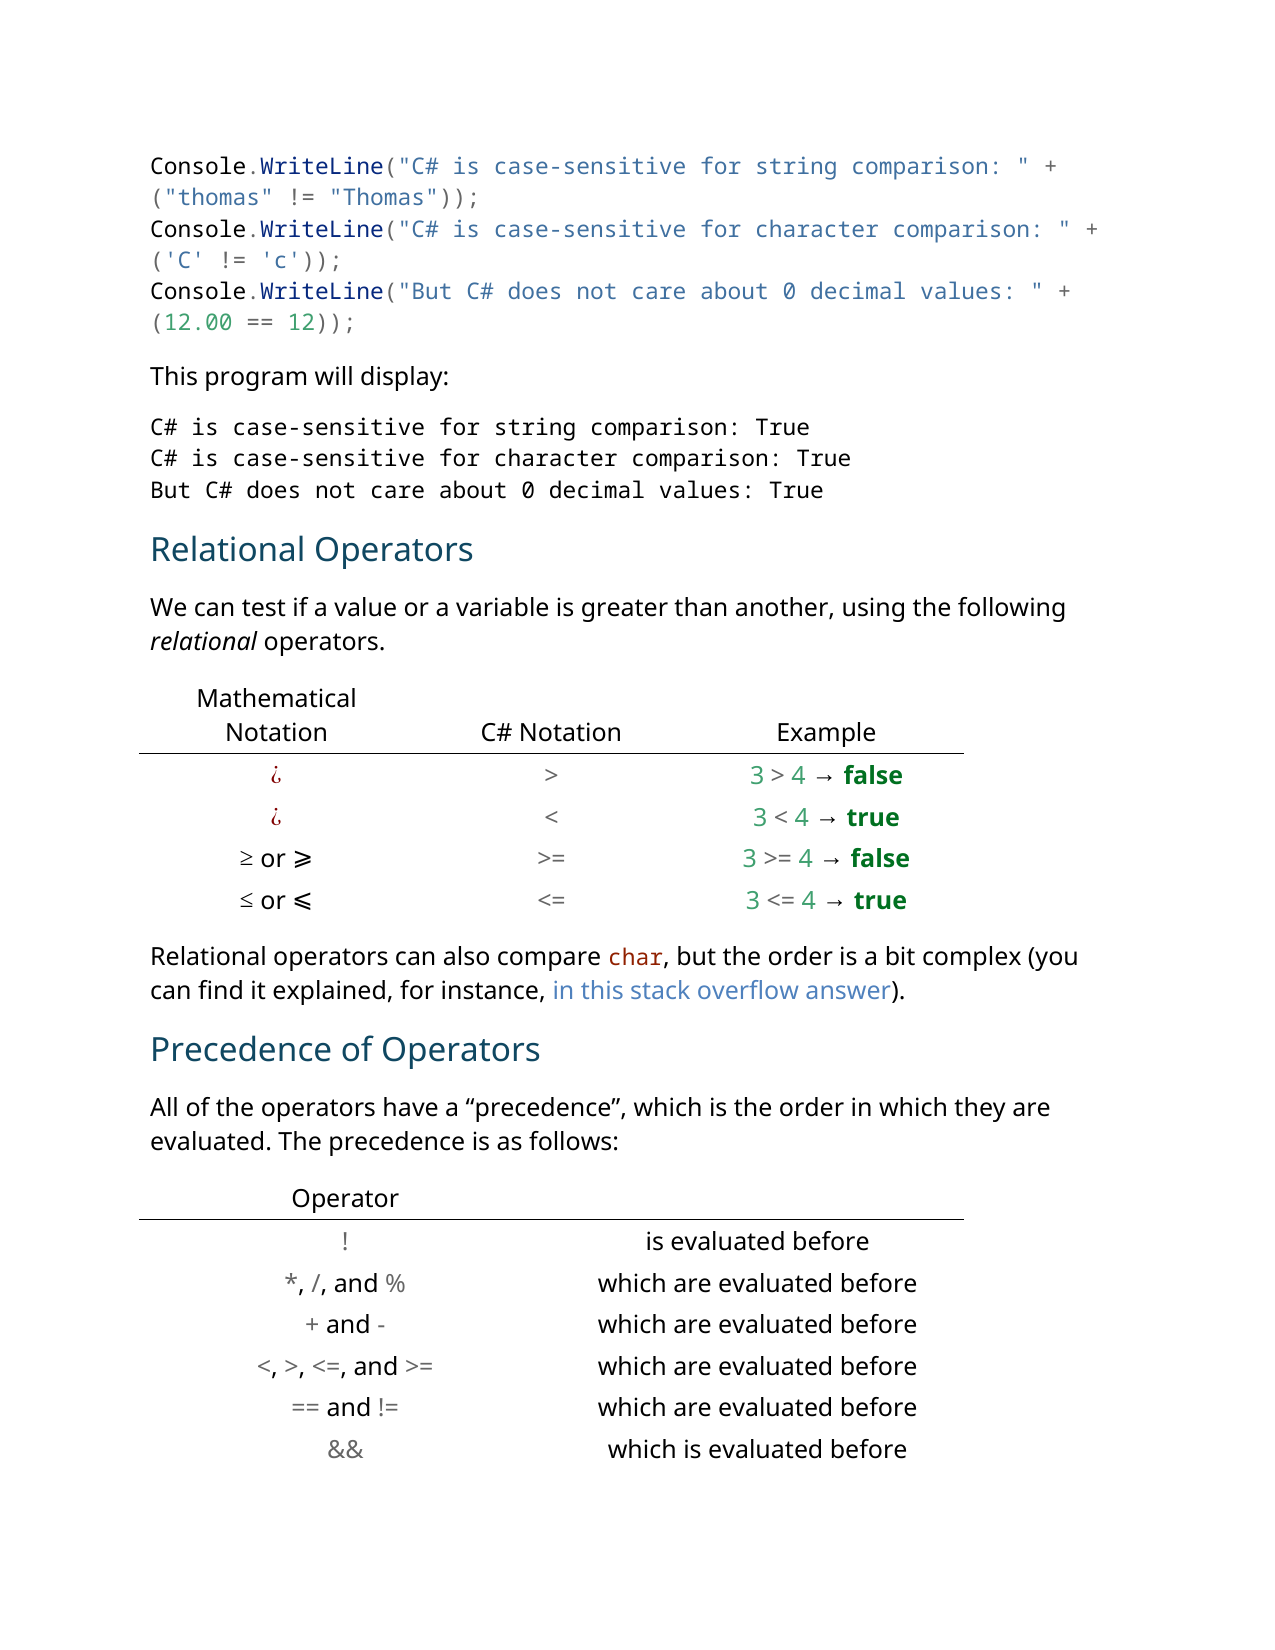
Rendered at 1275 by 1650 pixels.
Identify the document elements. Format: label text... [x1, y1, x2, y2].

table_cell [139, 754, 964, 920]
text Relational operators can also compare char, but the order is a bit complex (you can find it explained, for instance, in this stack overflow answer). [150, 939, 1125, 1007]
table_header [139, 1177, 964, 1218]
subtitle Relational Operators [150, 526, 1125, 571]
text Console.WriteLine("C# is case-sensitive for string comparison: " + ("thomas" != "Thomas")); Console.WriteLine("C# is case-sensitive for character comparison: " + ('C' != 'c')); Console.WriteLine("But C# does not care about 0 decimal values: " + (12.00 == 12)); [150, 150, 1125, 337]
text C# is case-sensitive for string comparison: True C# is case-sensitive for character comparison: True But C# does not care about 0 decimal values: True [150, 411, 1125, 505]
subtitle Precedence of Operators [150, 1026, 1125, 1071]
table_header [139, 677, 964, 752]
text This program will display: [150, 358, 1125, 392]
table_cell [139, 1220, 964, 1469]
text All of the operators have a “precedence”, which is the order in which they are evaluated. The precedence is as follows: [150, 1090, 1125, 1158]
text We can test if a value or a variable is greater than another, using the following relational operators. [150, 590, 1125, 658]
